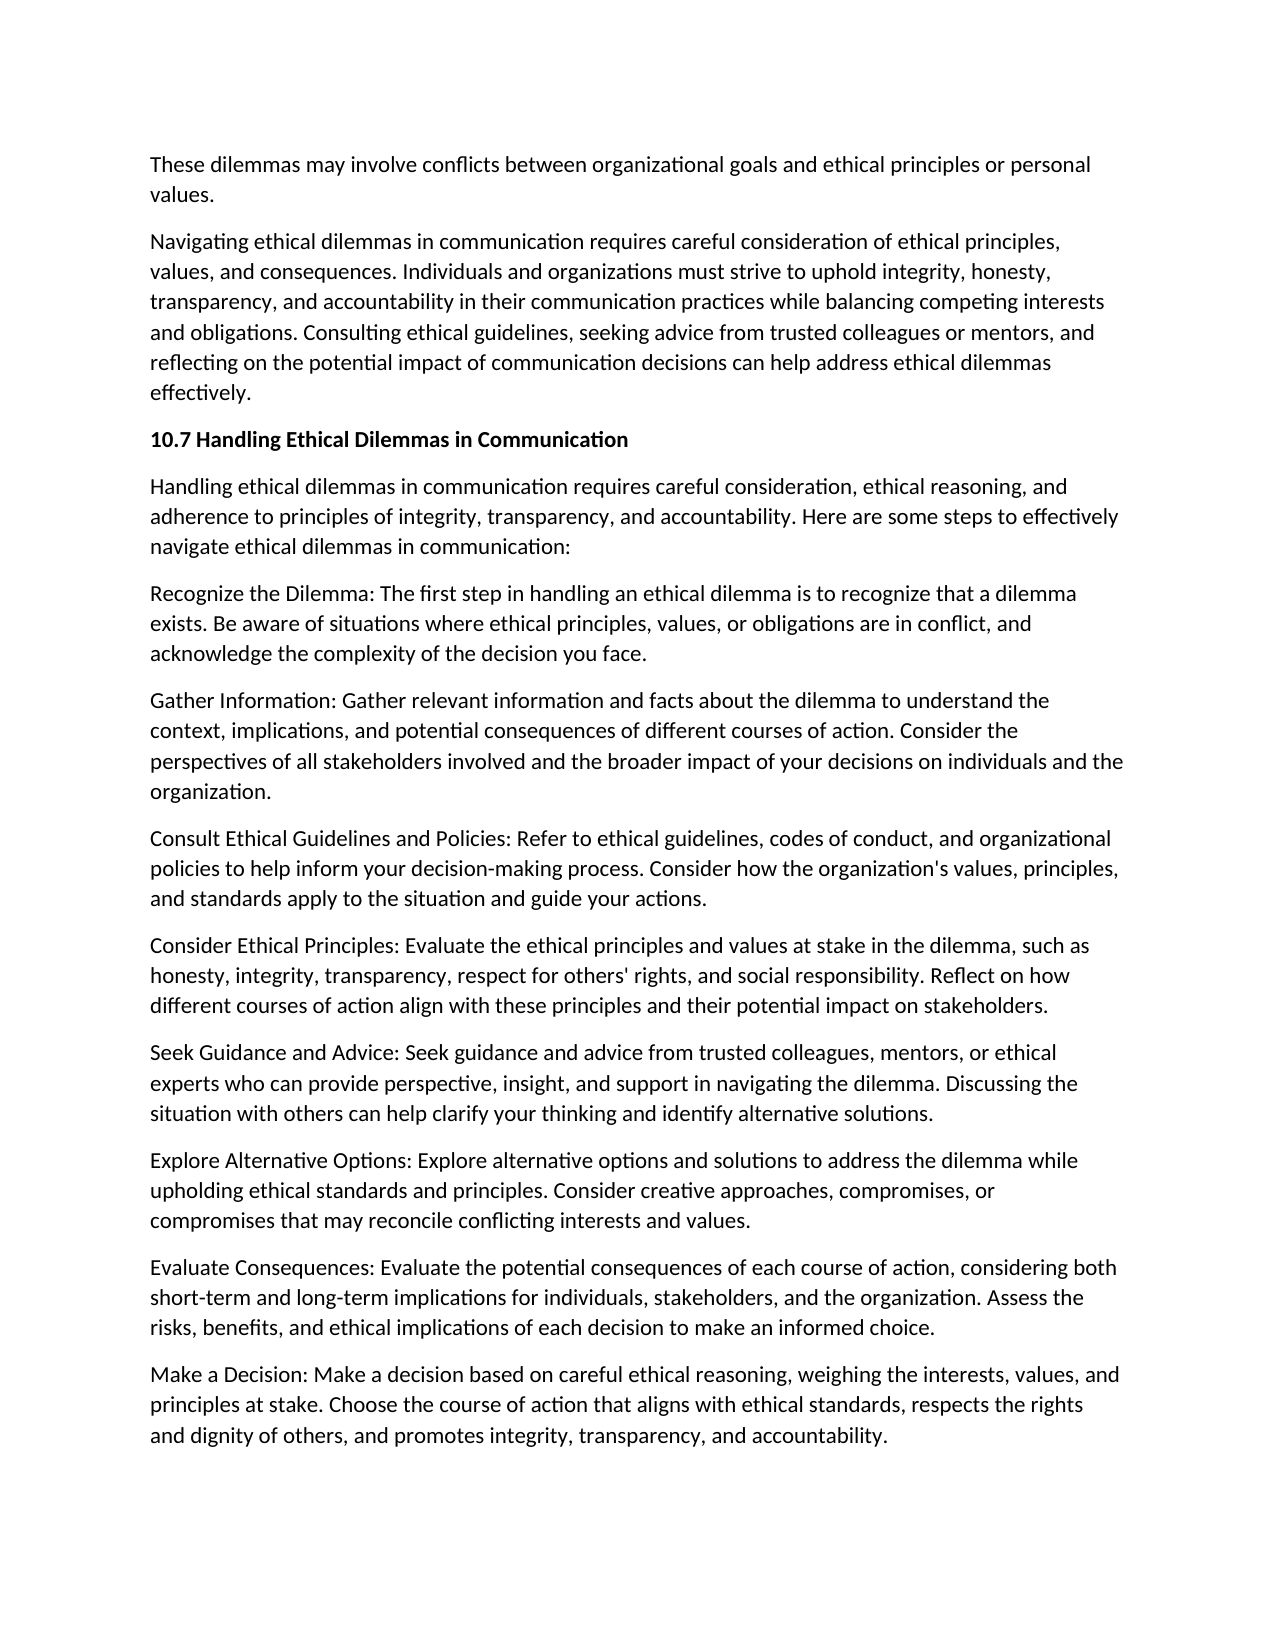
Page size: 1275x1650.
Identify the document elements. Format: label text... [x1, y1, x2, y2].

text Evaluate Consequences: Evaluate the potential consequences of each course of action, considering both short-term and long-term implications for individuals, stakeholders, and the organization. Assess the risks, benefits, and ethical implications of each decision to make an informed choice. [150, 1253, 1125, 1342]
text Handling ethical dilemmas in communication requires careful consideration, ethical reasoning, and adherence to principles of integrity, transparency, and accountability. Here are some steps to effectively navigate ethical dilemmas in communication: [150, 472, 1125, 560]
text Consult Ethical Guidelines and Policies: Refer to ethical guidelines, codes of conduct, and organizational policies to help inform your decision-making process. Consider how the organization's values, principles, and standards apply to the situation and guide your actions. [150, 824, 1125, 912]
text Navigating ethical dilemmas in communication requires careful consideration of ethical principles, values, and consequences. Individuals and organizations must strive to uphold integrity, honesty, transparency, and accountability in their communication practices while balancing competing interests and obligations. Consulting ethical guidelines, seeking advice from trusted colleagues or mentors, and reflecting on the potential impact of communication decisions can help address ethical dilemmas effectively. [150, 227, 1125, 406]
text Gather Information: Gather relevant information and facts about the dilemma to understand the context, implications, and potential consequences of different courses of action. Consider the perspectives of all stakeholders involved and the broader impact of your decisions on individuals and the organization. [150, 686, 1125, 805]
text Seek Guidance and Advice: Seek guidance and advice from trusted colleagues, mentors, or ethical experts who can provide perspective, insight, and support in navigating the dilemma. Discussing the situation with others can help clarify your thinking and identify alternative solutions. [150, 1038, 1125, 1127]
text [150, 150, 1125, 208]
text Recognize the Dilemma: The first step in handling an ethical dilemma is to recognize that a dilemma exists. Be aware of situations where ethical principles, values, or obligations are in conflict, and acknowledge the complexity of the decision you face. [150, 579, 1125, 668]
text 10.7 Handling Ethical Dilemmas in Communication [150, 425, 1125, 453]
text Explore Alternative Options: Explore alternative options and solutions to address the dilemma while upholding ethical standards and principles. Consider creative approaches, compromises, or compromises that may reconcile conflicting interests and values. [150, 1146, 1125, 1234]
text Consider Ethical Principles: Evaluate the ethical principles and values at stake in the dilemma, such as honesty, integrity, transparency, respect for others' rights, and social responsibility. Reflect on how different courses of action align with these principles and their potential impact on stakeholders. [150, 931, 1125, 1020]
text Make a Decision: Make a decision based on careful ethical reasoning, weighing the interests, values, and principles at stake. Choose the course of action that aligns with ethical standards, respects the rights and dignity of others, and promotes integrity, transparency, and accountability. [150, 1360, 1125, 1449]
